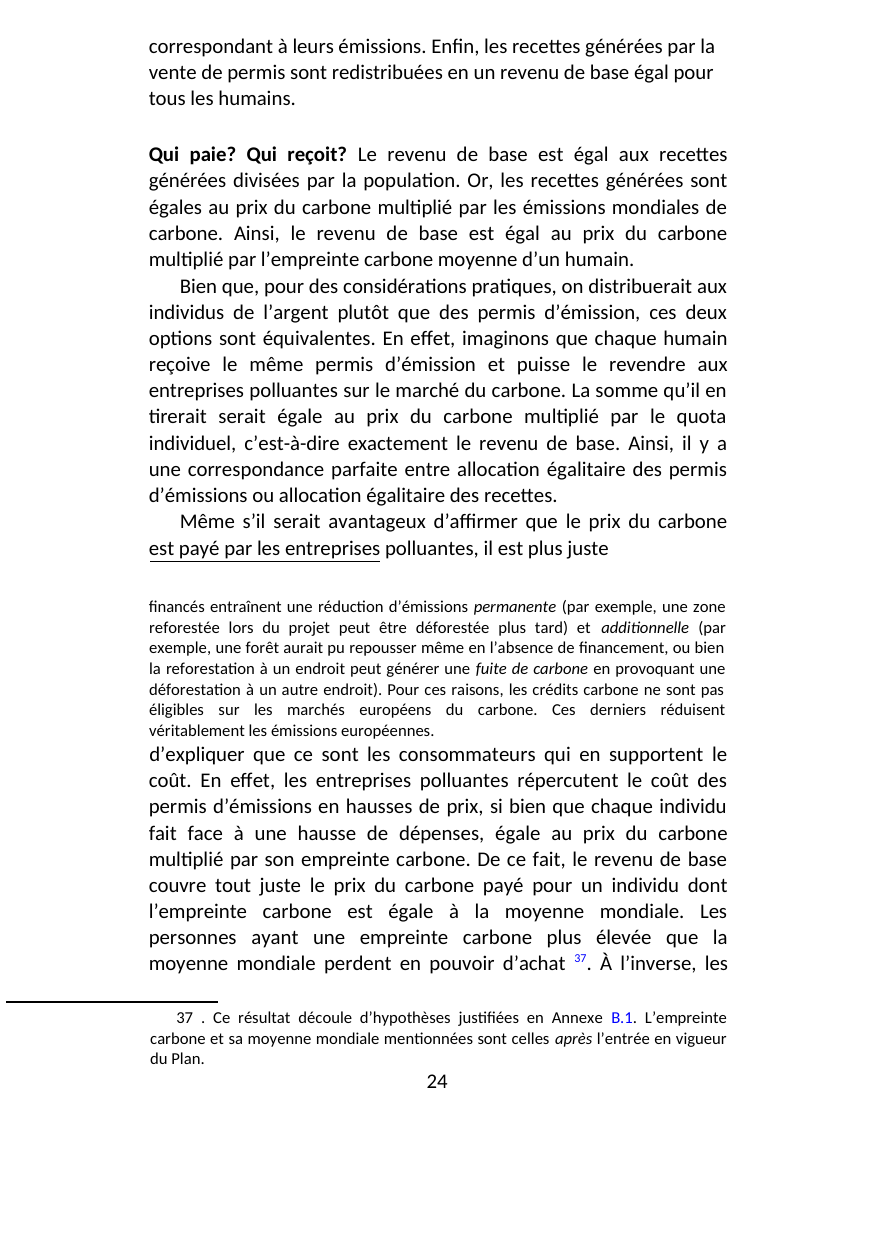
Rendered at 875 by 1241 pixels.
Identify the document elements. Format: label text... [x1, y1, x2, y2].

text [148, 741, 728, 976]
text Même s’il serait avantageux d’affirmer que le prix du carbone est payé par les entreprises polluantes, il est plus juste [148, 509, 728, 560]
text Bien que, pour des considérations pratiques, on distribuerait aux individus de l’argent plutôt que des permis d’émission, ces deux options sont équivalentes. En effet, imaginons que chaque humain reçoive le même permis d’émission et puisse le revendre aux entreprises polluantes sur le marché du carbone. La somme qu’il en tirerait serait égale au prix du carbone multiplié par le quota individuel, c’est-à-dire exactement le revenu de base. Ainsi, il y a une correspondance parfaite entre allocation égalitaire des permis d’émissions ou allocation égalitaire des recettes. [148, 273, 728, 507]
text Qui paie? Qui reçoit? Le revenu de base est égal aux recettes générées divisées par la population. Or, les recettes générées sont égales au prix du carbone multiplié par les émissions mondiales de carbone. Ainsi, le revenu de base est égal au prix du carbone multiplié par l’empreinte carbone moyenne d’un humain. [148, 142, 728, 272]
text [148, 33, 734, 111]
text financés entraînent une réduction d’émissions permanente (par exemple, une zone reforestée lors du projet peut être déforestée plus tard) et additionnelle (par exemple, une forêt aurait pu repousser même en l’absence de financement, ou bien la reforestation à un endroit peut générer une fuite de carbone en provoquant une déforestation à un autre endroit). Pour ces raisons, les crédits carbone ne sont pas éligibles sur les marchés européens du carbone. Ces derniers réduisent véritablement les émissions européennes. [148, 597, 726, 741]
